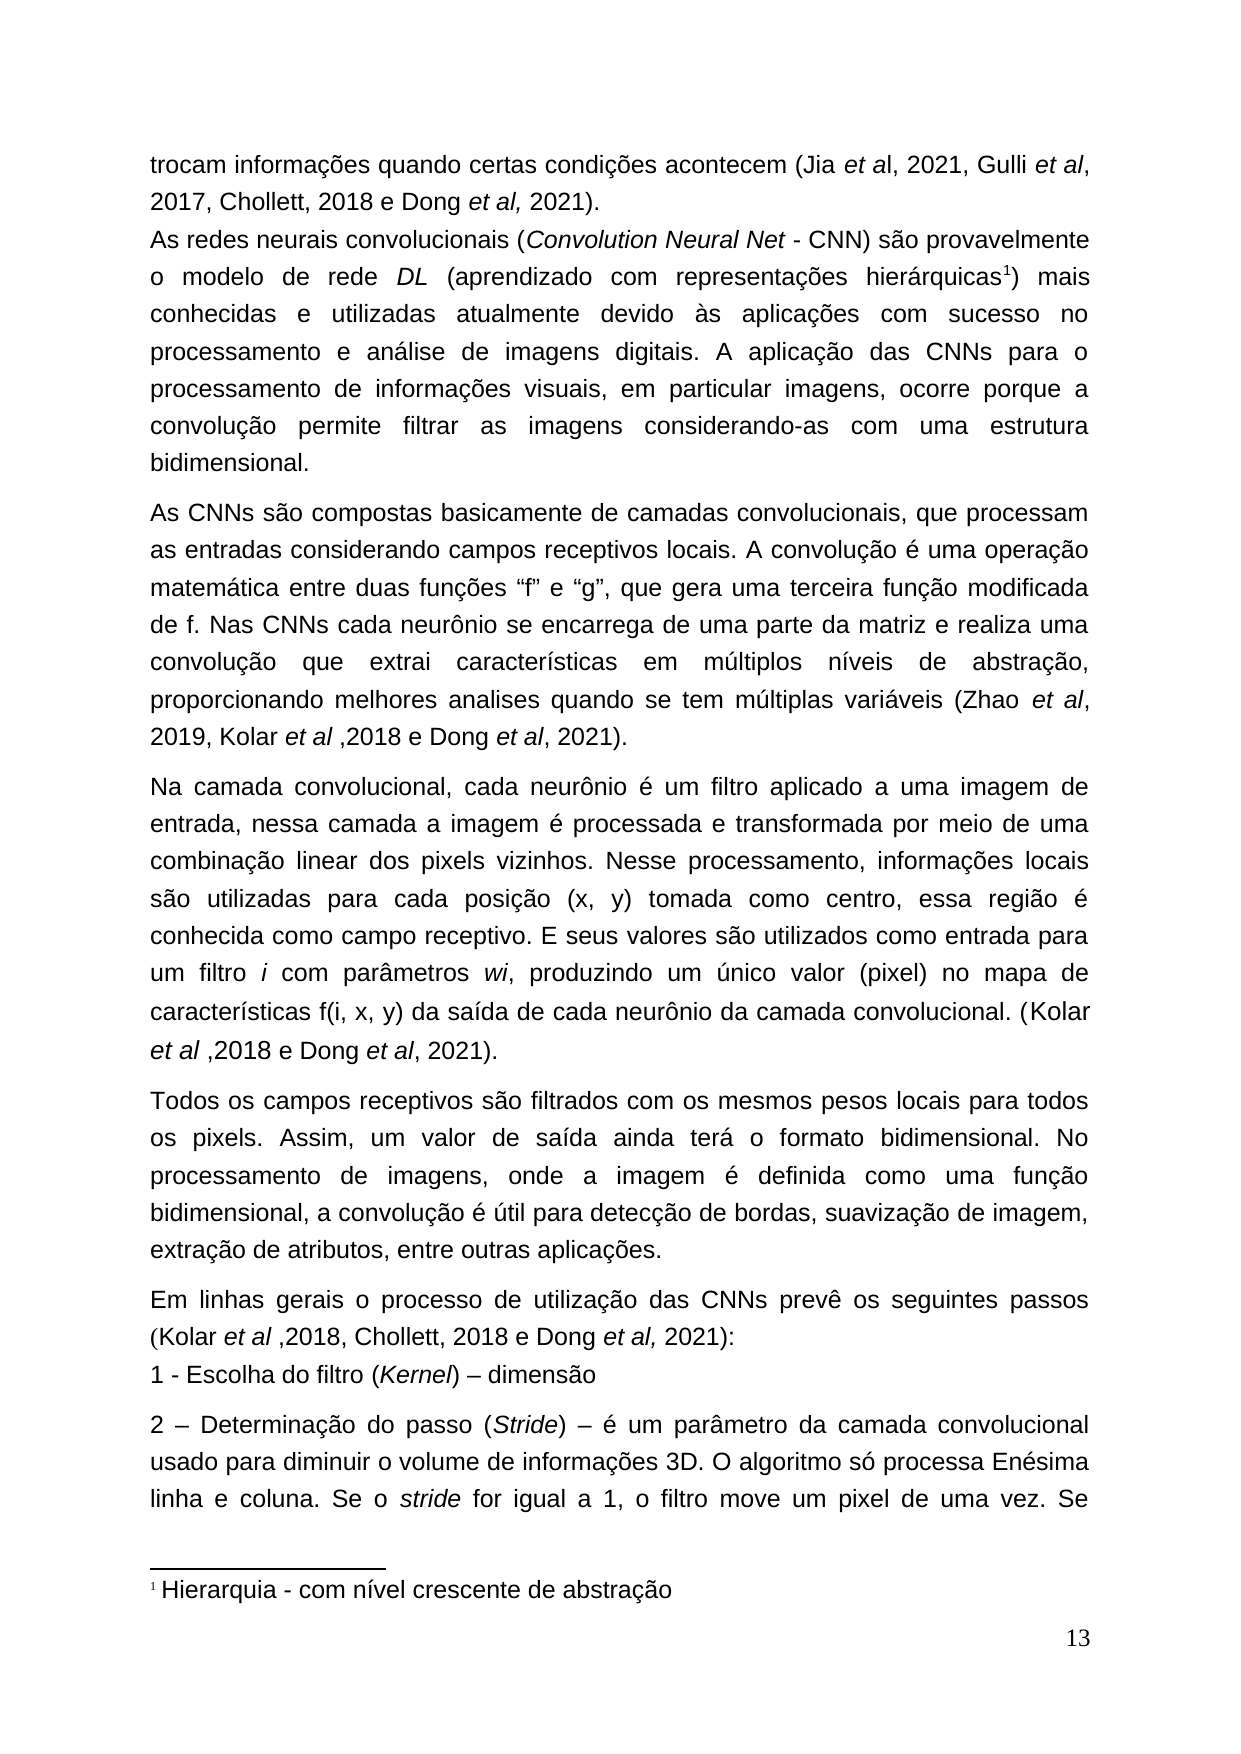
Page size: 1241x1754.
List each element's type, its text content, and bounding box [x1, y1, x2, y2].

text 1 - Escolha do filtro (Kernel) – dimensão [150, 1360, 1090, 1388]
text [150, 150, 1090, 216]
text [150, 1409, 1090, 1513]
text As CNNs são compostas basicamente de camadas convolucionais, que processam as entradas considerando campos receptivos locais. A convolução é uma operação matemática entre duas funções “f” e “g”, que gera uma terceira função modificada de f. Nas CNNs cada neurônio se encarrega de uma parte da matriz e realiza uma convolução que extrai características em múltiplos níveis de abstração, proporcionando melhores analises quando se tem múltiplas variáveis (Zhao et al, 2019, Kolar et al ,2018 e Dong et al, 2021). [150, 498, 1090, 751]
text Em linhas gerais o processo de utilização das CNNs prevê os seguintes passos (Kolar et al ,2018, Chollett, 2018 e Dong et al, 2021): [150, 1285, 1090, 1351]
text Na camada convolucional, cada neurônio é um filtro aplicado a uma imagem de entrada, nessa camada a imagem é processada e transformada por meio de uma combinação linear dos pixels vizinhos. Nesse processamento, informações locais são utilizadas para cada posição (x, y) tomada como centro, essa região é conhecida como campo receptivo. E seus valores são utilizados como entrada para um filtro i com parâmetros wi, produzindo um único valor (pixel) no mapa de características f(i, x, y) da saída de cada neurônio da camada convolucional. (Kolar et al ,2018 e Dong et al, 2021). [150, 772, 1090, 1064]
text As redes neurais convolucionais (Convolution Neural Net - CNN) são provavelmente o modelo de rede DL (aprendizado com representações hierárquicas) mais conhecidas e utilizadas atualmente devido às aplicações com sucesso no processamento e análise de imagens digitais. A aplicação das CNNs para o processamento de informações visuais, em particular imagens, ocorre porque a convolução permite filtrar as imagens considerando-as com uma estrutura bidimensional. [150, 224, 1090, 477]
text Todos os campos receptivos são filtrados com os mesmos pesos locais para todos os pixels. Assim, um valor de saída ainda terá o formato bidimensional. No processamento de imagens, onde a imagem é definida como uma função bidimensional, a convolução é útil para detecção de bordas, suavização de imagem, extração de atributos, entre outras aplicações. [150, 1086, 1090, 1264]
